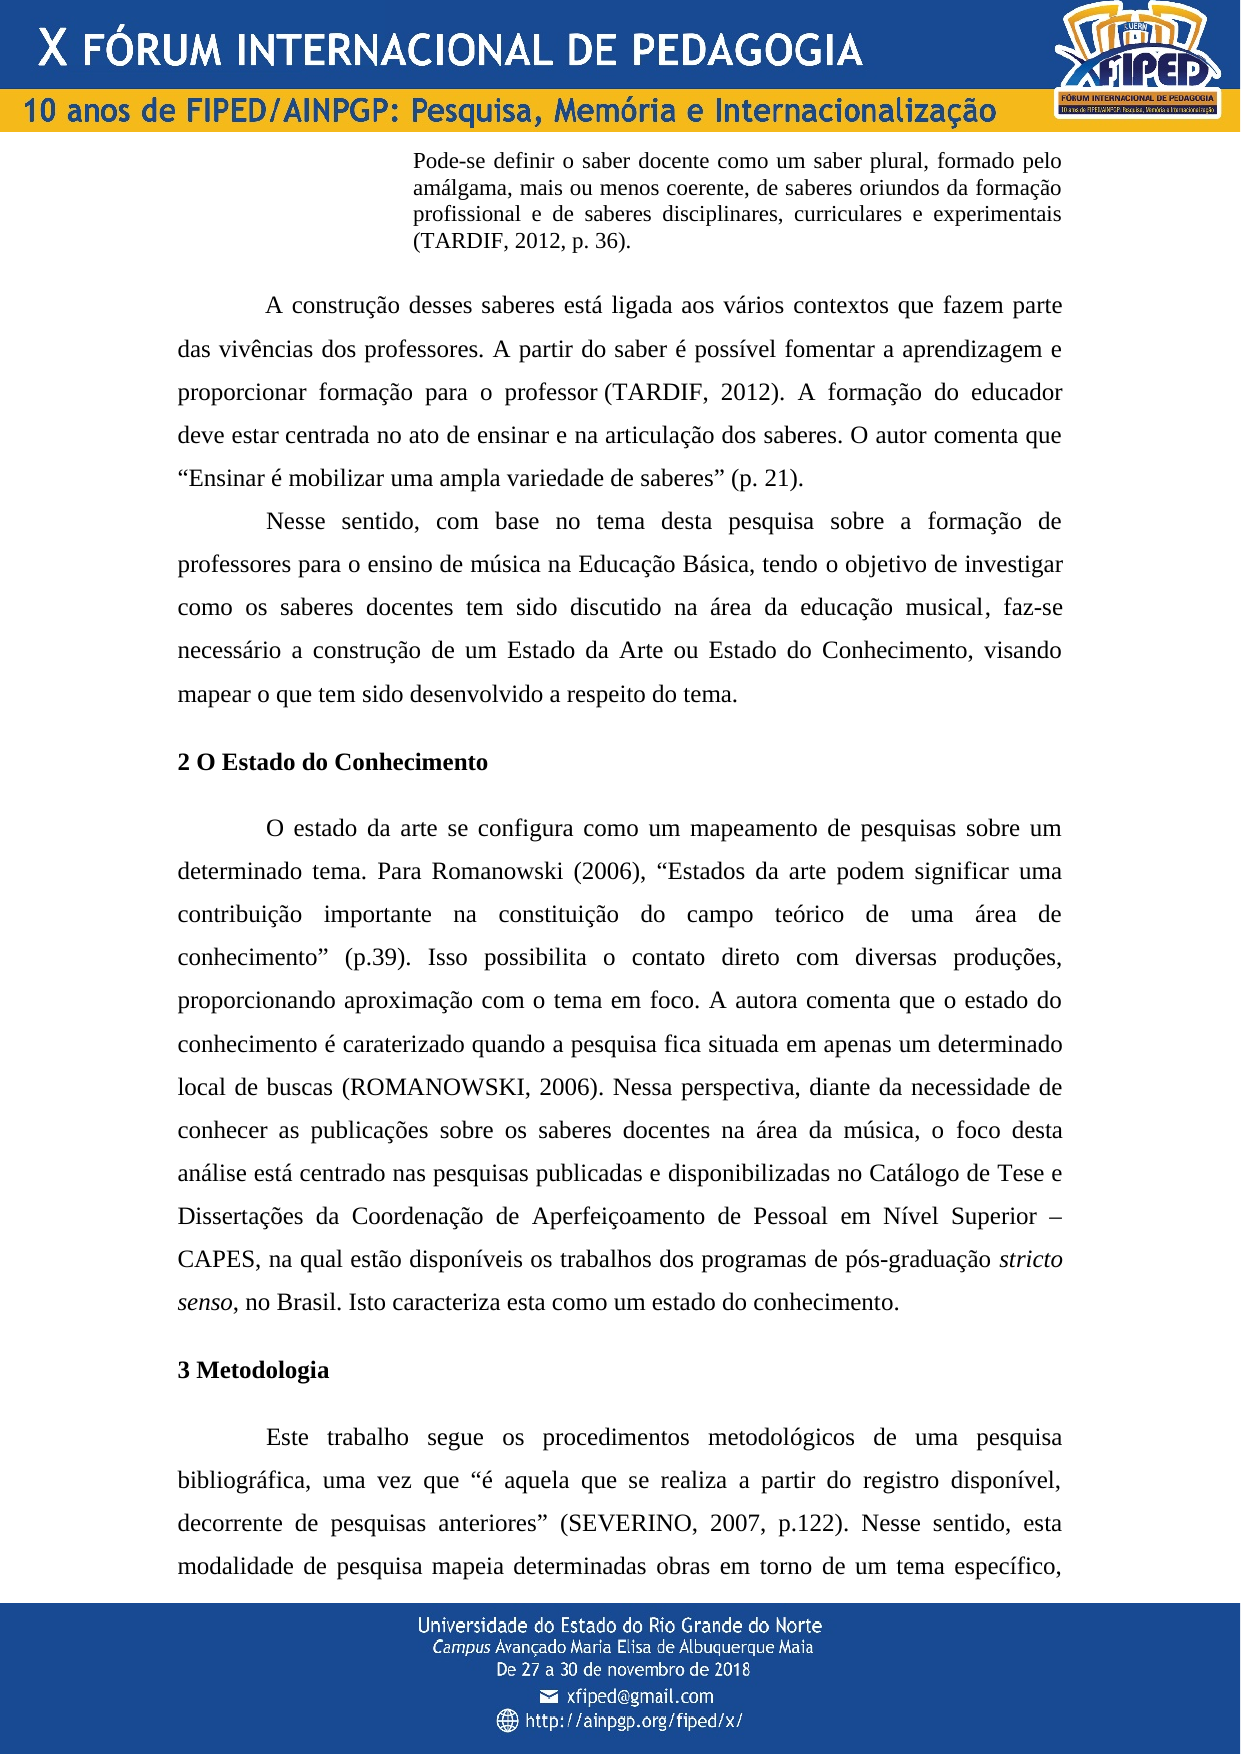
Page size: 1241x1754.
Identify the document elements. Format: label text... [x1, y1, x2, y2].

picture [0, 1603, 1241, 1754]
picture [0, 0, 1241, 132]
text 2 O Estado do Conhecimento [177, 747, 1063, 776]
text O estado da arte se configura como um mapeamento de pesquisas sobre um determinado tema. Para Romanowski (2006), “Estados da arte podem significar uma contribuição importante na constituição do campo teórico de uma área de conhecimento” (p.39). Isso possibilita o contato direto com diversas produções, proporcionando aproximação com o tema em foco. A autora comenta que o estado do conhecimento é caraterizado quando a pesquisa fica situada em apenas um determinado local de buscas (ROMANOWSKI, 2006). Nessa perspectiva, diante da necessidade de conhecer as publicações sobre os saberes docentes na área da música, o foco desta análise está centrado nas pesquisas publicadas e disponibilizadas no Catálogo de Tese e Dissertações da Coordenação de Aperfeiçoamento de Pessoal em Nível Superior – CAPES, na qual estão disponíveis os trabalhos dos programas de pós-graduação stricto senso, no Brasil. Isto caracteriza esta como um estado do conhecimento. [177, 813, 1063, 1316]
text Pode-se definir o saber docente como um saber plural, formado pelo amálgama, mais ou menos coerente, de saberes oriundos da formação profissional e de saberes disciplinares, curriculares e experimentais (TARDIF, 2012, p. 36). [413, 148, 1063, 253]
text Nesse sentido, com base no tema desta pesquisa sobre a formação de professores para o ensino de música na Educação Básica, tendo o objetivo de investigar como os saberes docentes tem sido discutido na área da educação musical, faz-se necessário a construção de um Estado da Arte ou Estado do Conhecimento, visando mapear o que tem sido desenvolvido a respeito do tema. [177, 506, 1063, 707]
text 3 Metodologia [177, 1356, 1063, 1384]
text A construção desses saberes está ligada aos vários contextos que fazem parte das vivências dos professores. A partir do saber é possível fomentar a aprendizagem e proporcionar formação para o professor (TARDIF, 2012). A formação do educador deve estar centrada no ato de ensinar e na articulação dos saberes. O autor comenta que “Ensinar é mobilizar uma ampla variedade de saberes” (p. 21). [177, 291, 1063, 492]
